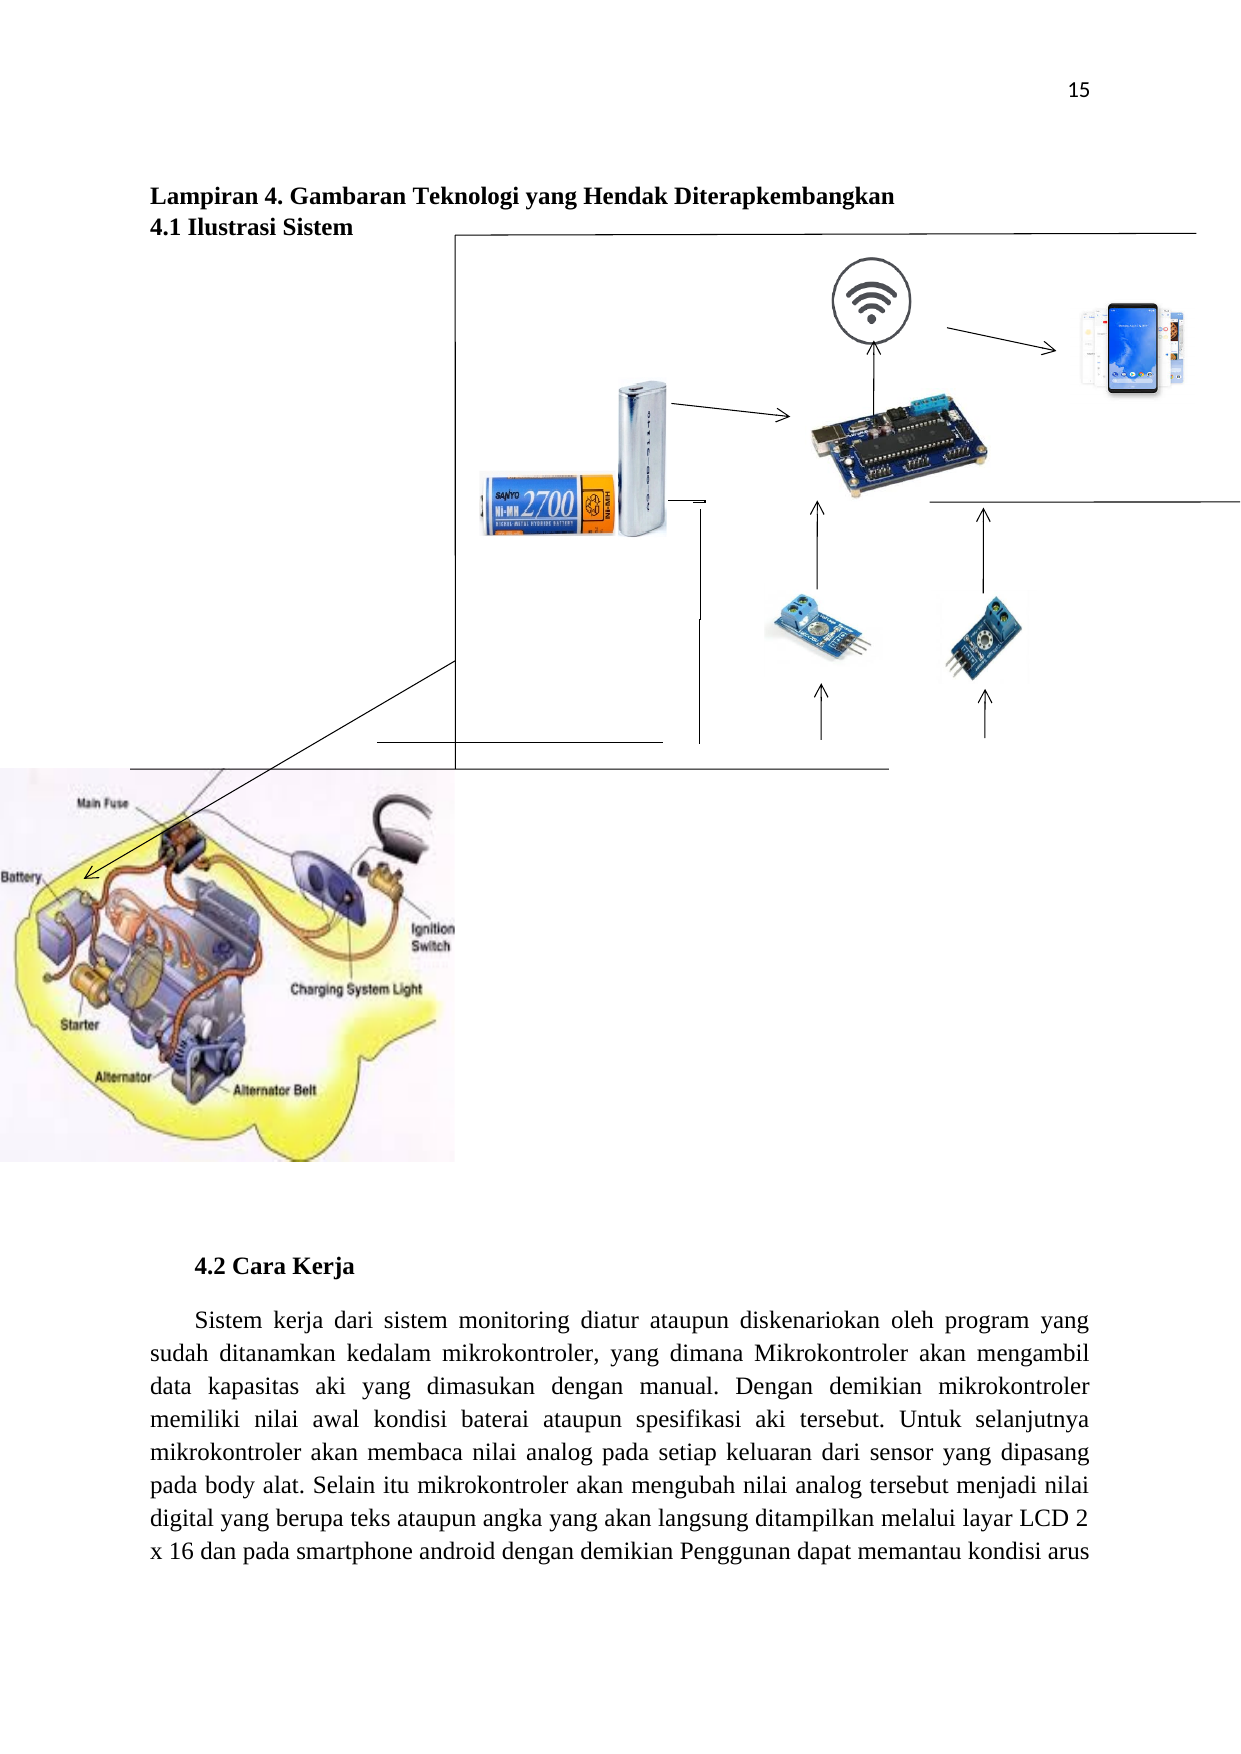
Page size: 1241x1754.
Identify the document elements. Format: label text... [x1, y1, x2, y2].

picture [0, 768, 455, 1162]
text 4.2 Cara Kerja [150, 1251, 1090, 1280]
subtitle Lampiran 4. Gambaran Teknologi yang Hendak Diterapkembangkan [150, 181, 1090, 210]
picture [479, 377, 667, 540]
picture [804, 388, 993, 502]
picture [931, 590, 1038, 684]
picture [1070, 299, 1196, 404]
picture [764, 583, 884, 677]
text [150, 1305, 1090, 1565]
picture [825, 250, 917, 351]
subtitle 4.1 Ilustrasi Sistem [150, 212, 1090, 241]
